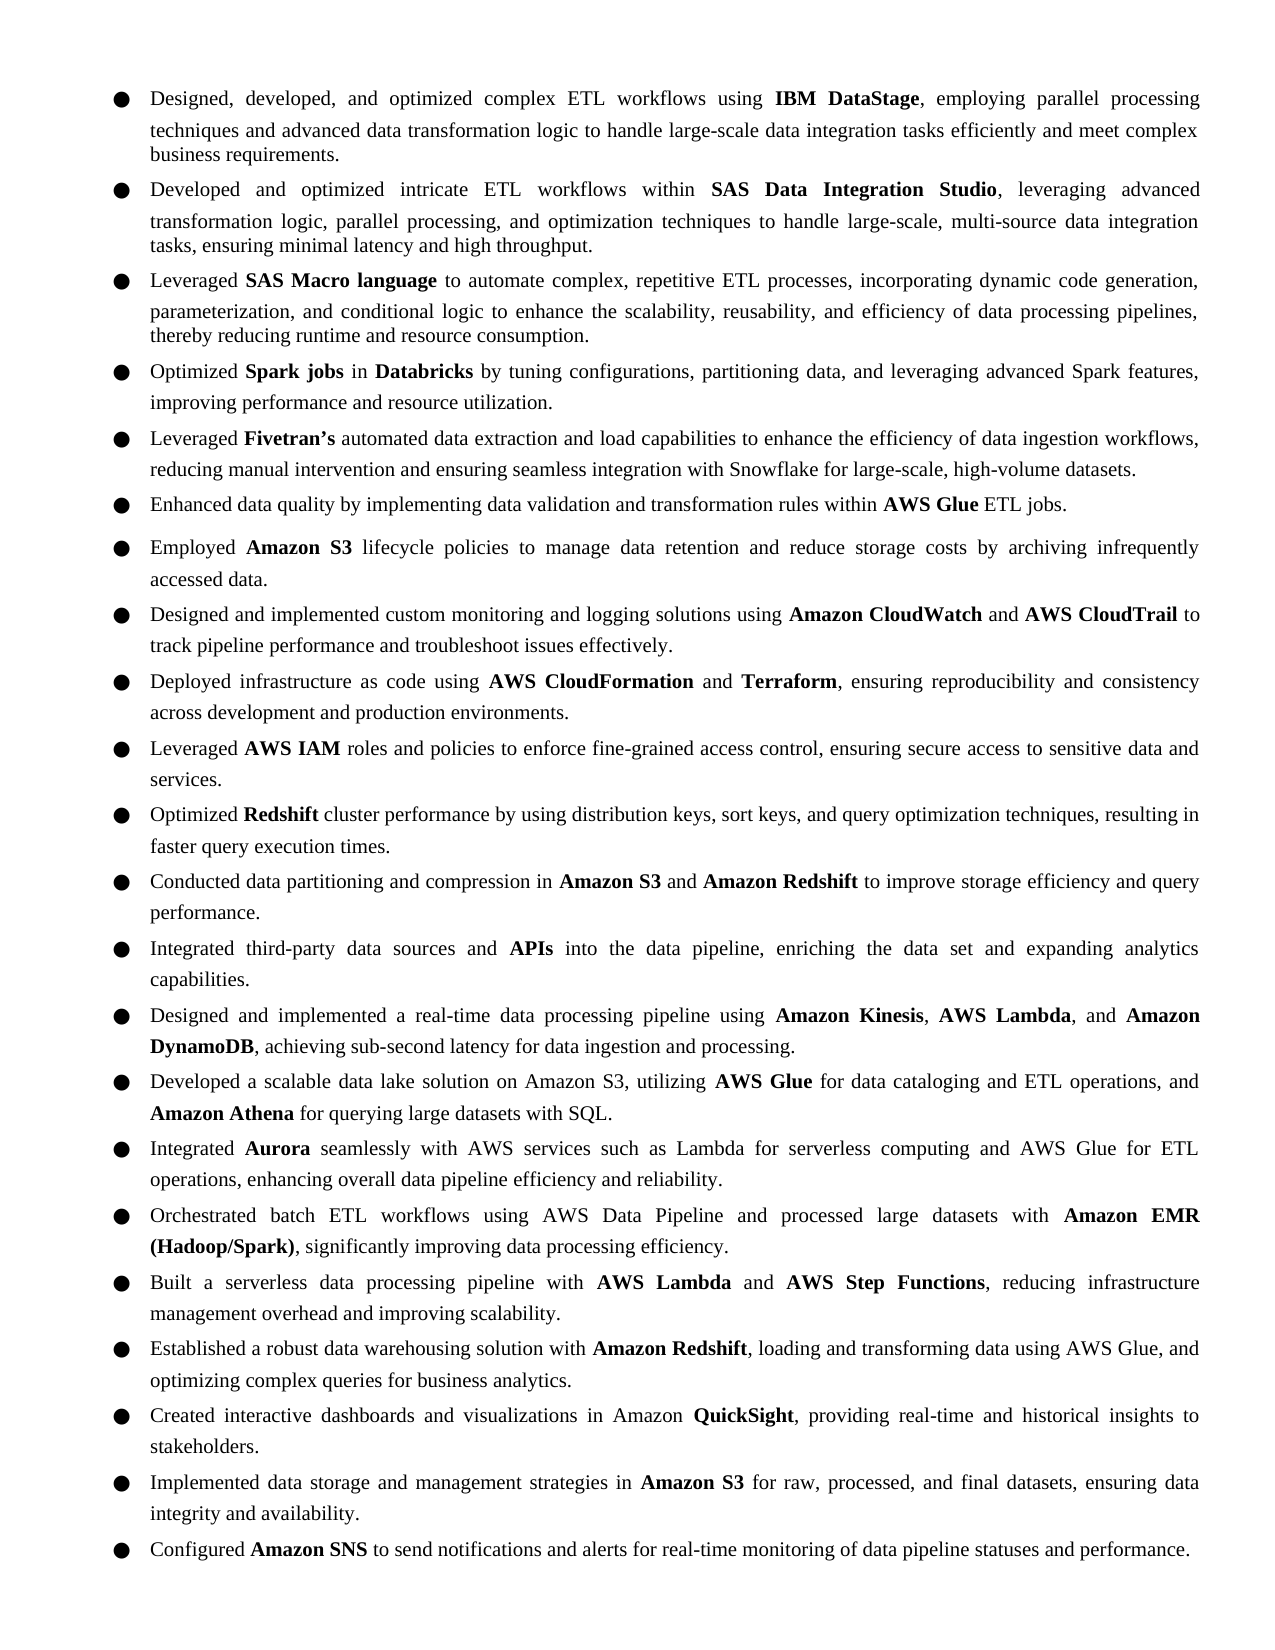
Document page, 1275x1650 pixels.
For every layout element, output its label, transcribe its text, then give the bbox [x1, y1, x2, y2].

list Established a robust data warehousing solution with Amazon Redshift, loading and transforming data using AWS Glue, and optimizing complex queries for business analytics. [112, 1325, 1200, 1392]
list Configured Amazon SNS to send notifications and alerts for real-time monitoring of data pipeline statuses and performance. [112, 1525, 1200, 1568]
list Enhanced data quality by implementing data validation and transformation rules within AWS Glue ETL jobs. [112, 481, 1200, 524]
list Built a serverless data processing pipeline with AWS Lambda and AWS Step Functions, reducing infrastructure management overhead and improving scalability. [112, 1258, 1200, 1325]
list Integrated Aurora seamlessly with AWS services such as Lambda for serverless computing and AWS Glue for ETL operations, enhancing overall data pipeline efficiency and reliability. [112, 1125, 1200, 1191]
list Employed Amazon S3 lifecycle policies to manage data retention and reduce storage costs by archiving infrequently accessed data. [112, 524, 1200, 591]
list Developed and optimized intricate ETL workflows within SAS Data Integration Studio, leveraging advanced transformation logic, parallel processing, and optimization techniques to handle large-scale, multi-source data integration tasks, ensuring minimal latency and high throughput. [112, 166, 1200, 257]
list Implemented data storage and management strategies in Amazon S3 for raw, processed, and final datasets, ensuring data integrity and availability. [112, 1458, 1200, 1525]
list Designed, developed, and optimized complex ETL workflows using IBM DataStage, employing parallel processing techniques and advanced data transformation logic to handle large-scale data integration tasks efficiently and meet complex business requirements. [112, 75, 1200, 166]
list Optimized Redshift cluster performance by using distribution keys, sort keys, and query optimization techniques, resulting in faster query execution times. [112, 791, 1200, 858]
list Optimized Spark jobs in Databricks by tuning configurations, partitioning data, and leveraging advanced Spark features, improving performance and resource utilization. [112, 347, 1200, 414]
list Orchestrated batch ETL workflows using AWS Data Pipeline and processed large datasets with Amazon EMR (Hadoop/Spark), significantly improving data processing efficiency. [112, 1191, 1200, 1258]
list Created interactive dashboards and visualizations in Amazon QuickSight, providing real-time and historical insights to stakeholders. [112, 1392, 1200, 1458]
list Developed a scalable data lake solution on Amazon S3, utilizing AWS Glue for data cataloging and ETL operations, and Amazon Athena for querying large datasets with SQL. [112, 1058, 1200, 1125]
list Leveraged AWS IAM roles and policies to enforce fine-grained access control, ensuring secure access to sensitive data and services. [112, 724, 1200, 791]
list Designed and implemented a real-time data processing pipeline using Amazon Kinesis, AWS Lambda, and Amazon DynamoDB, achieving sub-second latency for data ingestion and processing. [112, 991, 1200, 1058]
list Conducted data partitioning and compression in Amazon S3 and Amazon Redshift to improve storage efficiency and query performance. [112, 858, 1200, 924]
list Integrated third-party data sources and APIs into the data pipeline, enriching the data set and expanding analytics capabilities. [112, 924, 1200, 991]
list Deployed infrastructure as code using AWS CloudFormation and Terraform, ensuring reproducibility and consistency across development and production environments. [112, 657, 1200, 724]
list Designed and implemented custom monitoring and logging solutions using Amazon CloudWatch and AWS CloudTrail to track pipeline performance and troubleshoot issues effectively. [112, 591, 1200, 657]
list Leveraged SAS Macro language to automate complex, repetitive ETL processes, incorporating dynamic code generation, parameterization, and conditional logic to enhance the scalability, reusability, and efficiency of data processing pipelines, thereby reducing runtime and resource consumption. [112, 257, 1200, 347]
list Leveraged Fivetran’s automated data extraction and load capabilities to enhance the efficiency of data ingestion workflows, reducing manual intervention and ensuring seamless integration with Snowflake for large-scale, high-volume datasets. [112, 414, 1200, 481]
